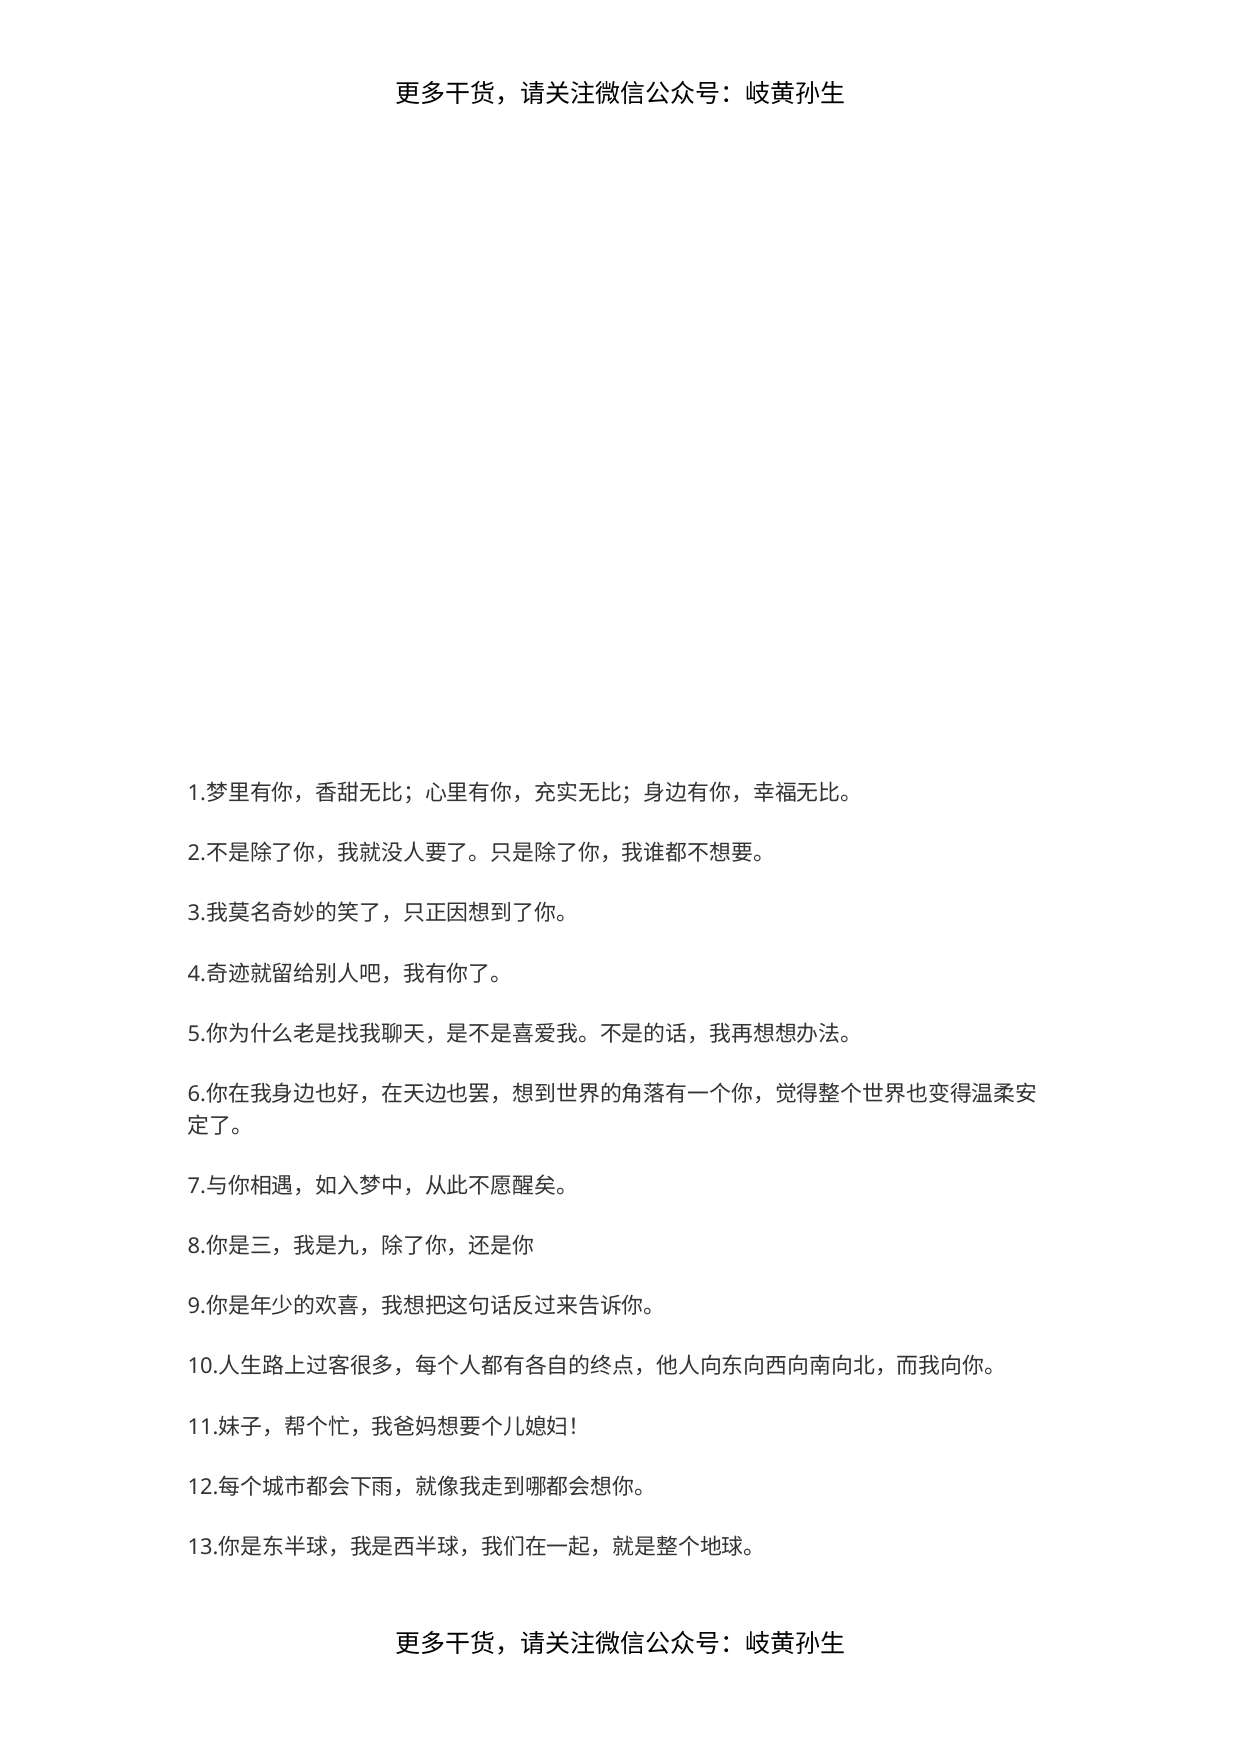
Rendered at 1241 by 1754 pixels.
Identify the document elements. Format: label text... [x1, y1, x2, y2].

text 3.我莫名奇妙的笑了，只正因想到了你。 [187, 895, 1053, 927]
text 6.你在我身边也好，在天边也罢，想到世界的角落有一个你，觉得整个世界也变得温柔安定了。 [187, 1076, 1053, 1139]
text 11.妹子，帮个忙，我爸妈想要个儿媳妇！ [187, 1409, 1053, 1441]
text 10.人生路上过客很多，每个人都有各自的终点，他人向东向西向南向北，而我向你。 [187, 1348, 1053, 1380]
text 1.梦里有你，香甜无比；心里有你，充实无比；身边有你，幸福无比。 [187, 775, 1053, 807]
text 4.奇迹就留给别人吧，我有你了。 [187, 956, 1053, 987]
text 9.你是年少的欢喜，我想把这句话反过来告诉你。 [187, 1288, 1053, 1320]
text 13.你是东半球，我是西半球，我们在一起，就是整个地球。 [187, 1529, 1053, 1561]
text 7.与你相遇，如入梦中，从此不愿醒矣。 [187, 1168, 1053, 1200]
text 2.不是除了你，我就没人要了。只是除了你，我谁都不想要。 [187, 835, 1053, 867]
text 5.你为什么老是找我聊天，是不是喜爱我。不是的话，我再想想办法。 [187, 1016, 1053, 1048]
text 12.每个城市都会下雨，就像我走到哪都会想你。 [187, 1469, 1053, 1501]
text 8.你是三，我是九，除了你，还是你 [187, 1228, 1053, 1260]
